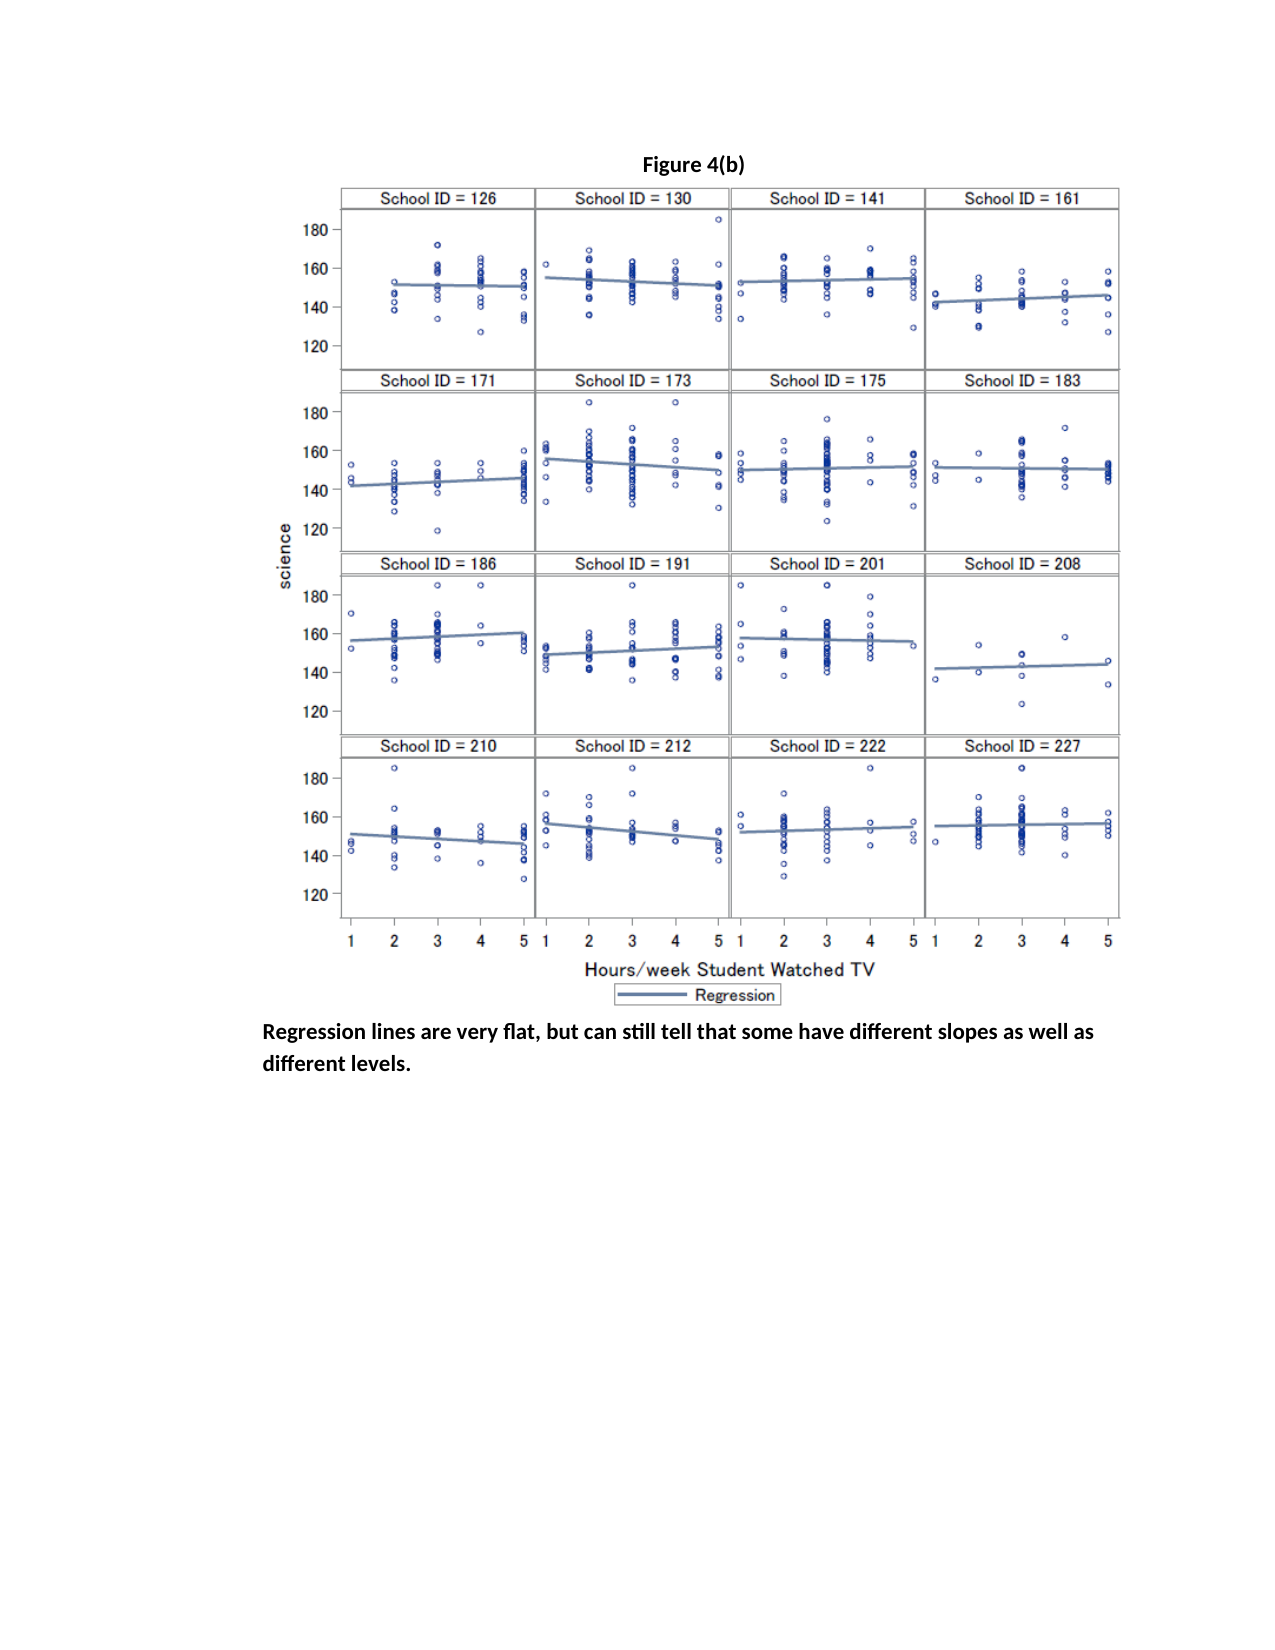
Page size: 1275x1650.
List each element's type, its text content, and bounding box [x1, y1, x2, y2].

list Figure 4(b) [262, 150, 1125, 178]
list Regression lines are very flat, but can still tell that some have different slopes as well as different levels. [262, 1017, 1125, 1077]
